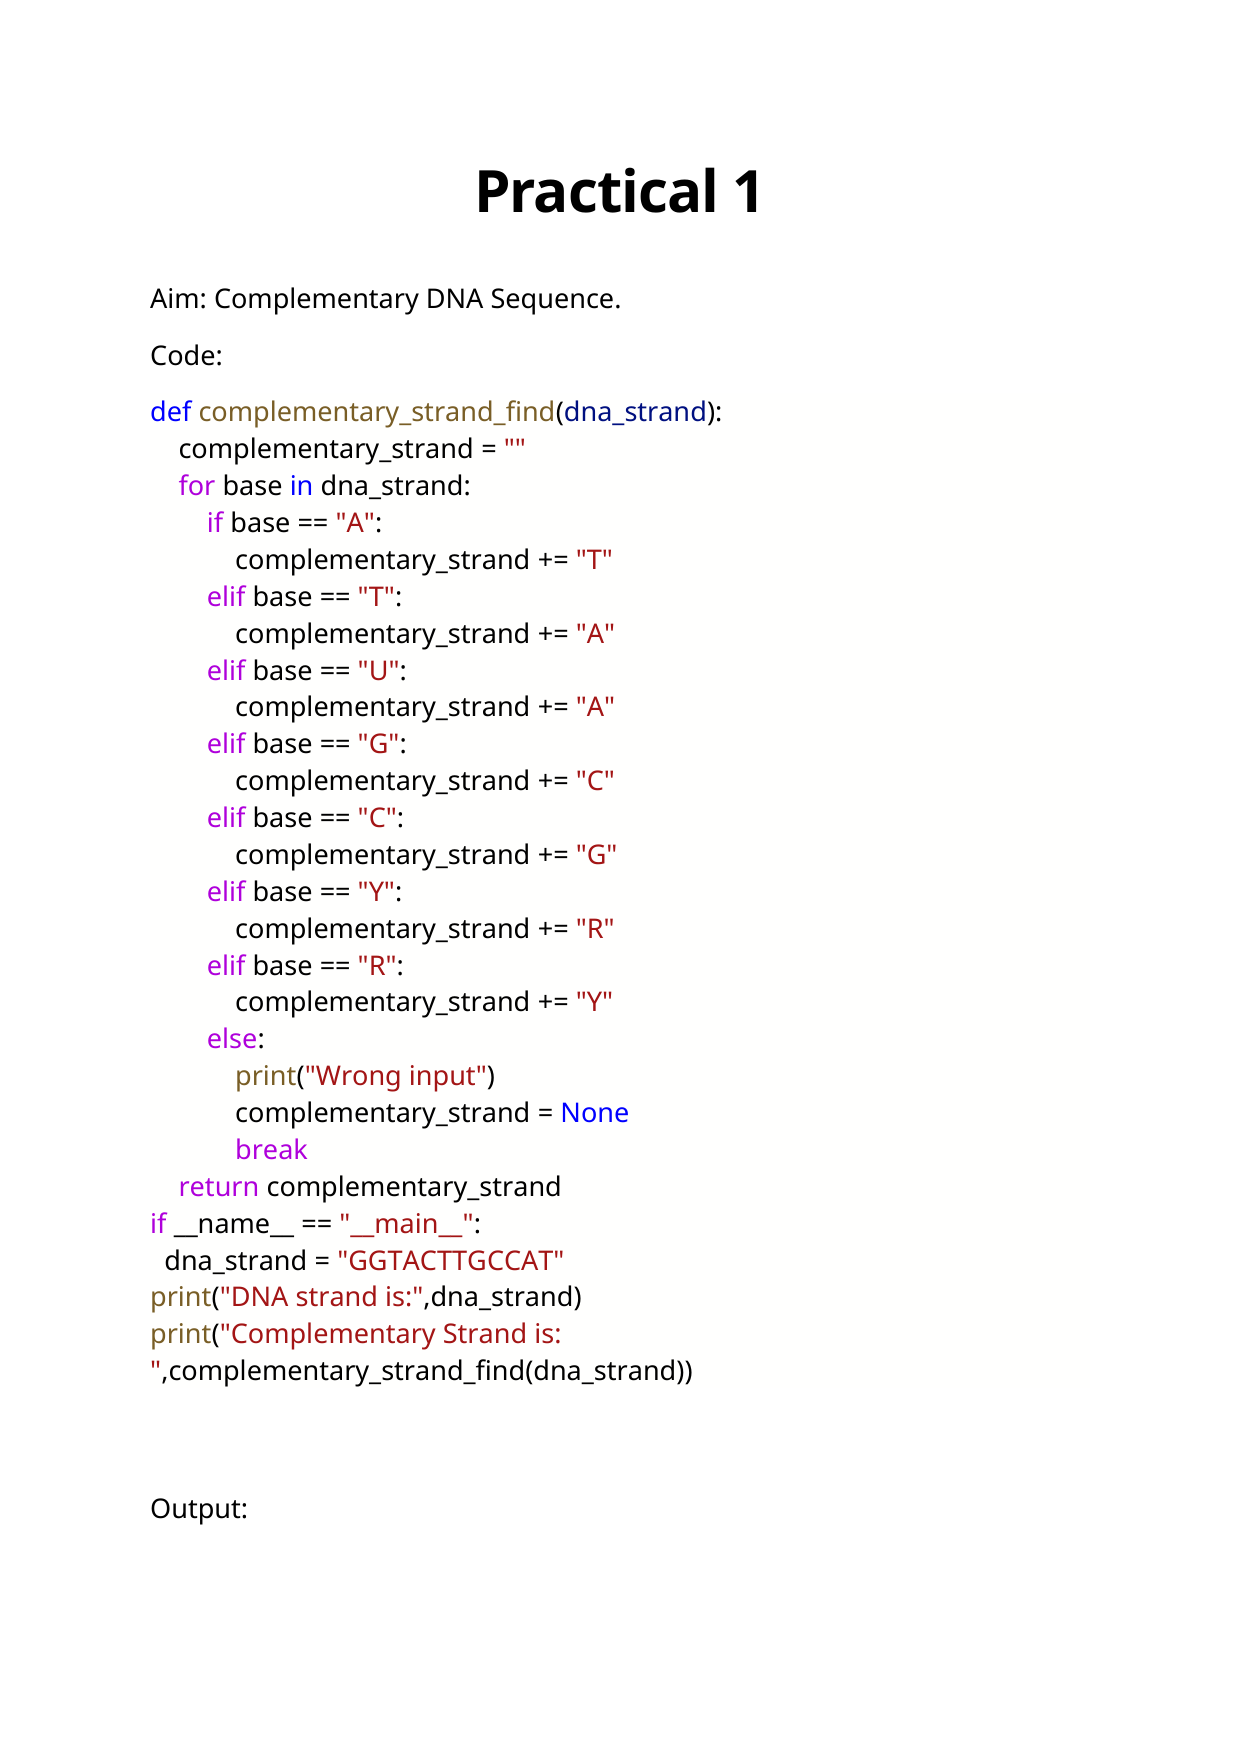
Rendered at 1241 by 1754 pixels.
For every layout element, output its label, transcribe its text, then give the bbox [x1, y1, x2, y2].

text elif base == "G": [150, 725, 1090, 762]
text elif base == "C": [150, 798, 1090, 835]
title Practical 1 [150, 150, 1090, 229]
text complementary_strand += "A" [150, 614, 1090, 651]
text dna_strand = "GGTACTTGCCAT" [150, 1241, 1090, 1278]
text Code: [150, 336, 1090, 373]
text else: [150, 1020, 1090, 1057]
text def complementary_strand_find(dna_strand): [150, 393, 1090, 430]
text print("Wrong input") [150, 1057, 1090, 1093]
text return complementary_strand [150, 1167, 1090, 1204]
text complementary_strand += "Y" [150, 983, 1090, 1020]
text print("Complementary Strand is:",complementary_strand_find(dna_strand)) [150, 1315, 1090, 1388]
text complementary_strand += "G" [150, 835, 1090, 872]
text Output: [150, 1489, 1090, 1526]
text elif base == "T": [150, 577, 1090, 614]
text elif base == "R": [150, 946, 1090, 983]
text for base in dna_strand: [150, 467, 1090, 503]
text complementary_strand = "" [150, 430, 1090, 467]
text complementary_strand += "T" [150, 540, 1090, 577]
text complementary_strand += "R" [150, 909, 1090, 946]
text elif base == "Y": [150, 872, 1090, 909]
text complementary_strand += "A" [150, 688, 1090, 725]
text if base == "A": [150, 503, 1090, 540]
text complementary_strand = None [150, 1093, 1090, 1130]
text complementary_strand += "C" [150, 762, 1090, 798]
text if __name__ == "__main__": [150, 1204, 1090, 1241]
text break [150, 1130, 1090, 1167]
text print("DNA strand is:",dna_strand) [150, 1278, 1090, 1315]
text Aim: Complementary DNA Sequence. [150, 280, 1090, 317]
text elif base == "U": [150, 651, 1090, 688]
